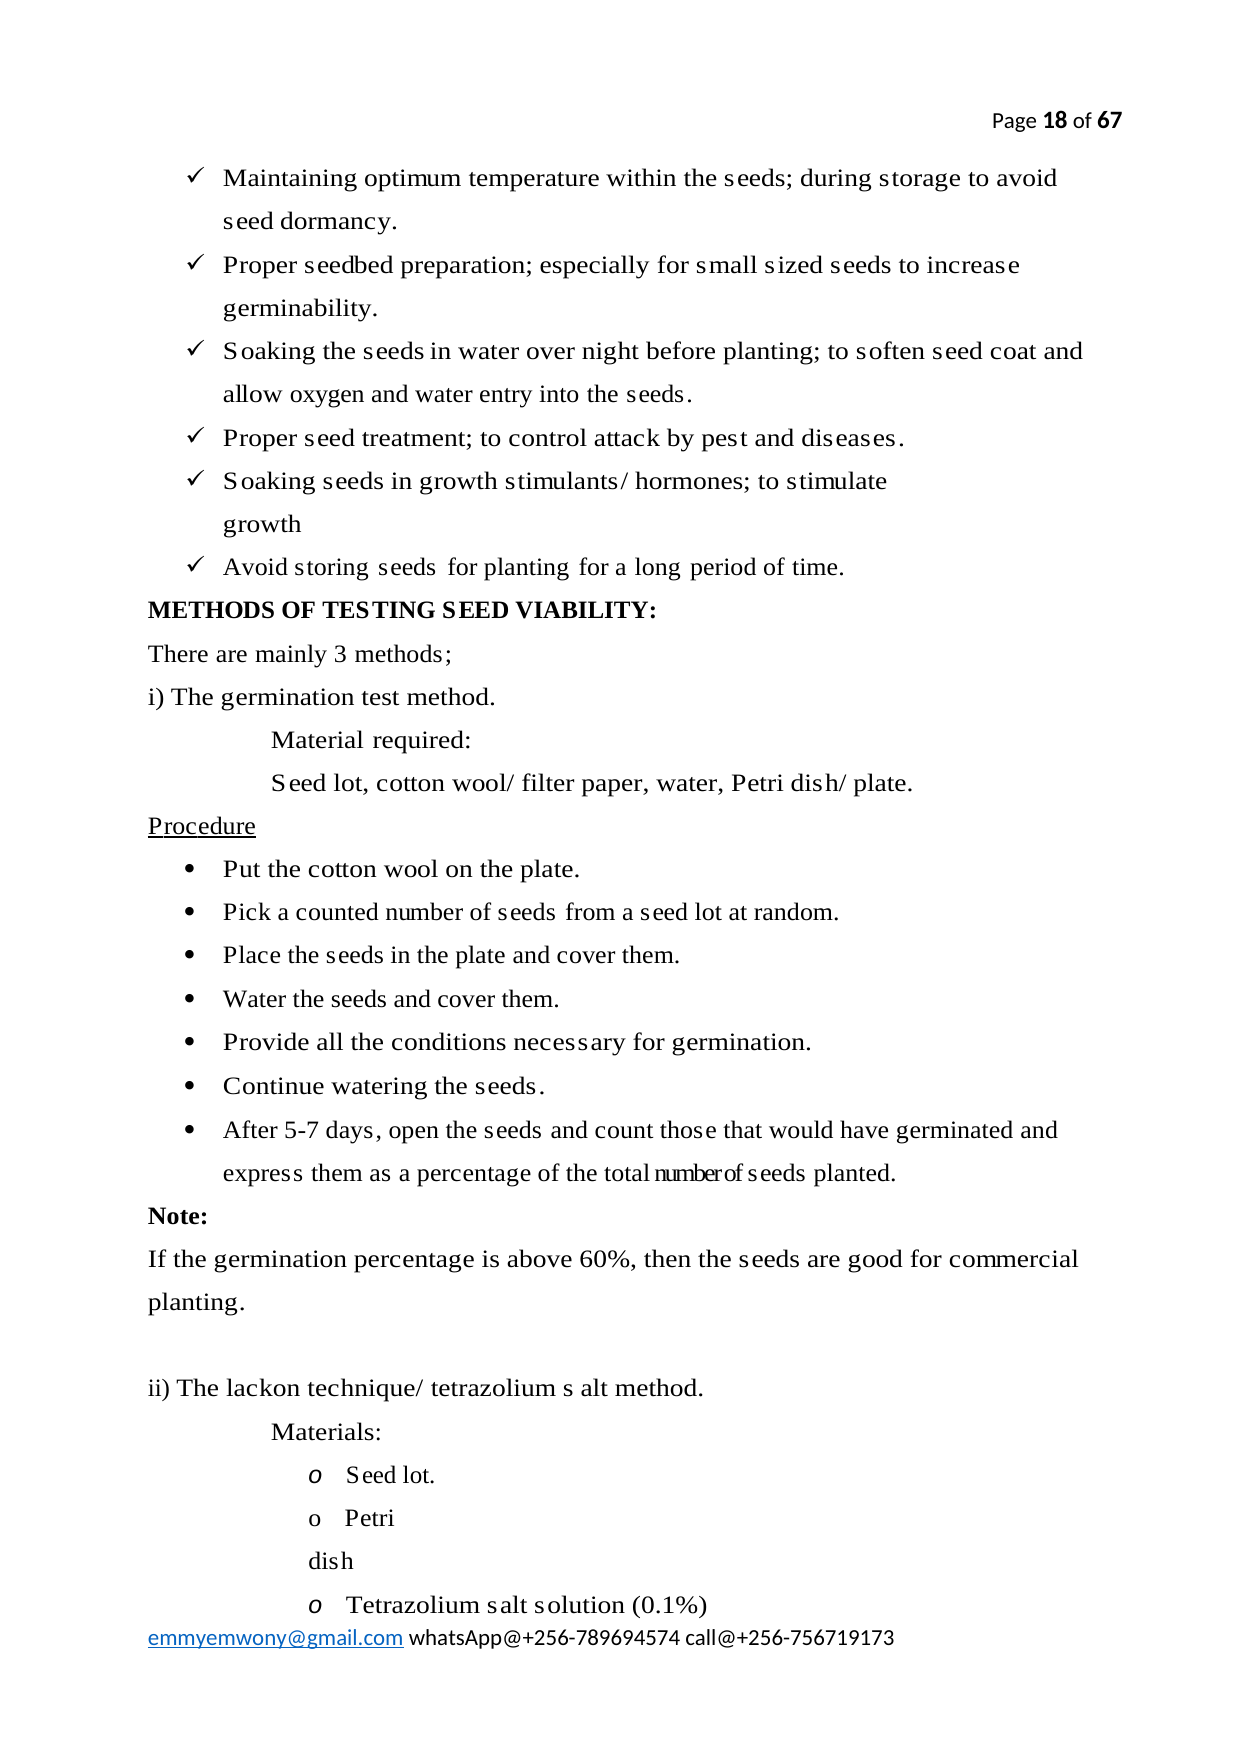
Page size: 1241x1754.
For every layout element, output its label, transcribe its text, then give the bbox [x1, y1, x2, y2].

list Proper seed treatment; to control attack by pest and diseases. [185, 423, 915, 452]
list Provide all the conditions necessary for germination. [185, 1027, 929, 1056]
list Pick a counted number of seeds from a seed lot at random. [185, 897, 1001, 926]
list Continue watering the seeds. [185, 1071, 929, 1100]
list Seed lot. o Petri dish [308, 1460, 445, 1575]
list After 5-7 days, open the seeds and count those that would have germinated and express them as a percentage of the total number of seeds planted. [185, 1115, 1111, 1187]
text METHODS OF TESTING SEED VIABILITY: [148, 596, 1122, 624]
text Material required: [271, 725, 1122, 754]
list Maintaining optimum temperature within the seeds; during storage to avoid seed dormancy. [185, 163, 1068, 235]
list Place the seeds in the plate and cover them. [185, 941, 1001, 969]
text Procedure [148, 811, 1122, 840]
text There are mainly 3 methods; [148, 639, 1122, 667]
text Note: [148, 1201, 589, 1230]
text Seed lot, cotton wool/ filter paper, water, Petri dish/ plate. [271, 768, 1122, 797]
list Soaking the seeds in water over night before planting; to soften seed coat and allow oxygen and water entry into the seeds. [185, 336, 1100, 408]
list Proper seedbed preparation; especially for small sized seeds to increase germinability. [185, 250, 1100, 322]
list Water the seeds and cover them. [185, 984, 1001, 1012]
text ii) The lackon technique/ tetrazolium s alt method. [148, 1373, 1122, 1402]
text If the germination percentage is above 60%, then the seeds are good for commercial planting. [148, 1244, 1104, 1316]
list Avoid storing seeds for planting for a long period of time. [185, 552, 902, 581]
list Put the cotton wool on the plate. [185, 854, 1122, 883]
list Soaking seeds in growth stimulants/ hormones; to stimulate growth [185, 466, 915, 538]
list Tetrazolium salt solution (0.1%) [308, 1590, 1122, 1618]
text Materials: [271, 1417, 1122, 1445]
text i) The germination test method. [148, 682, 1122, 711]
